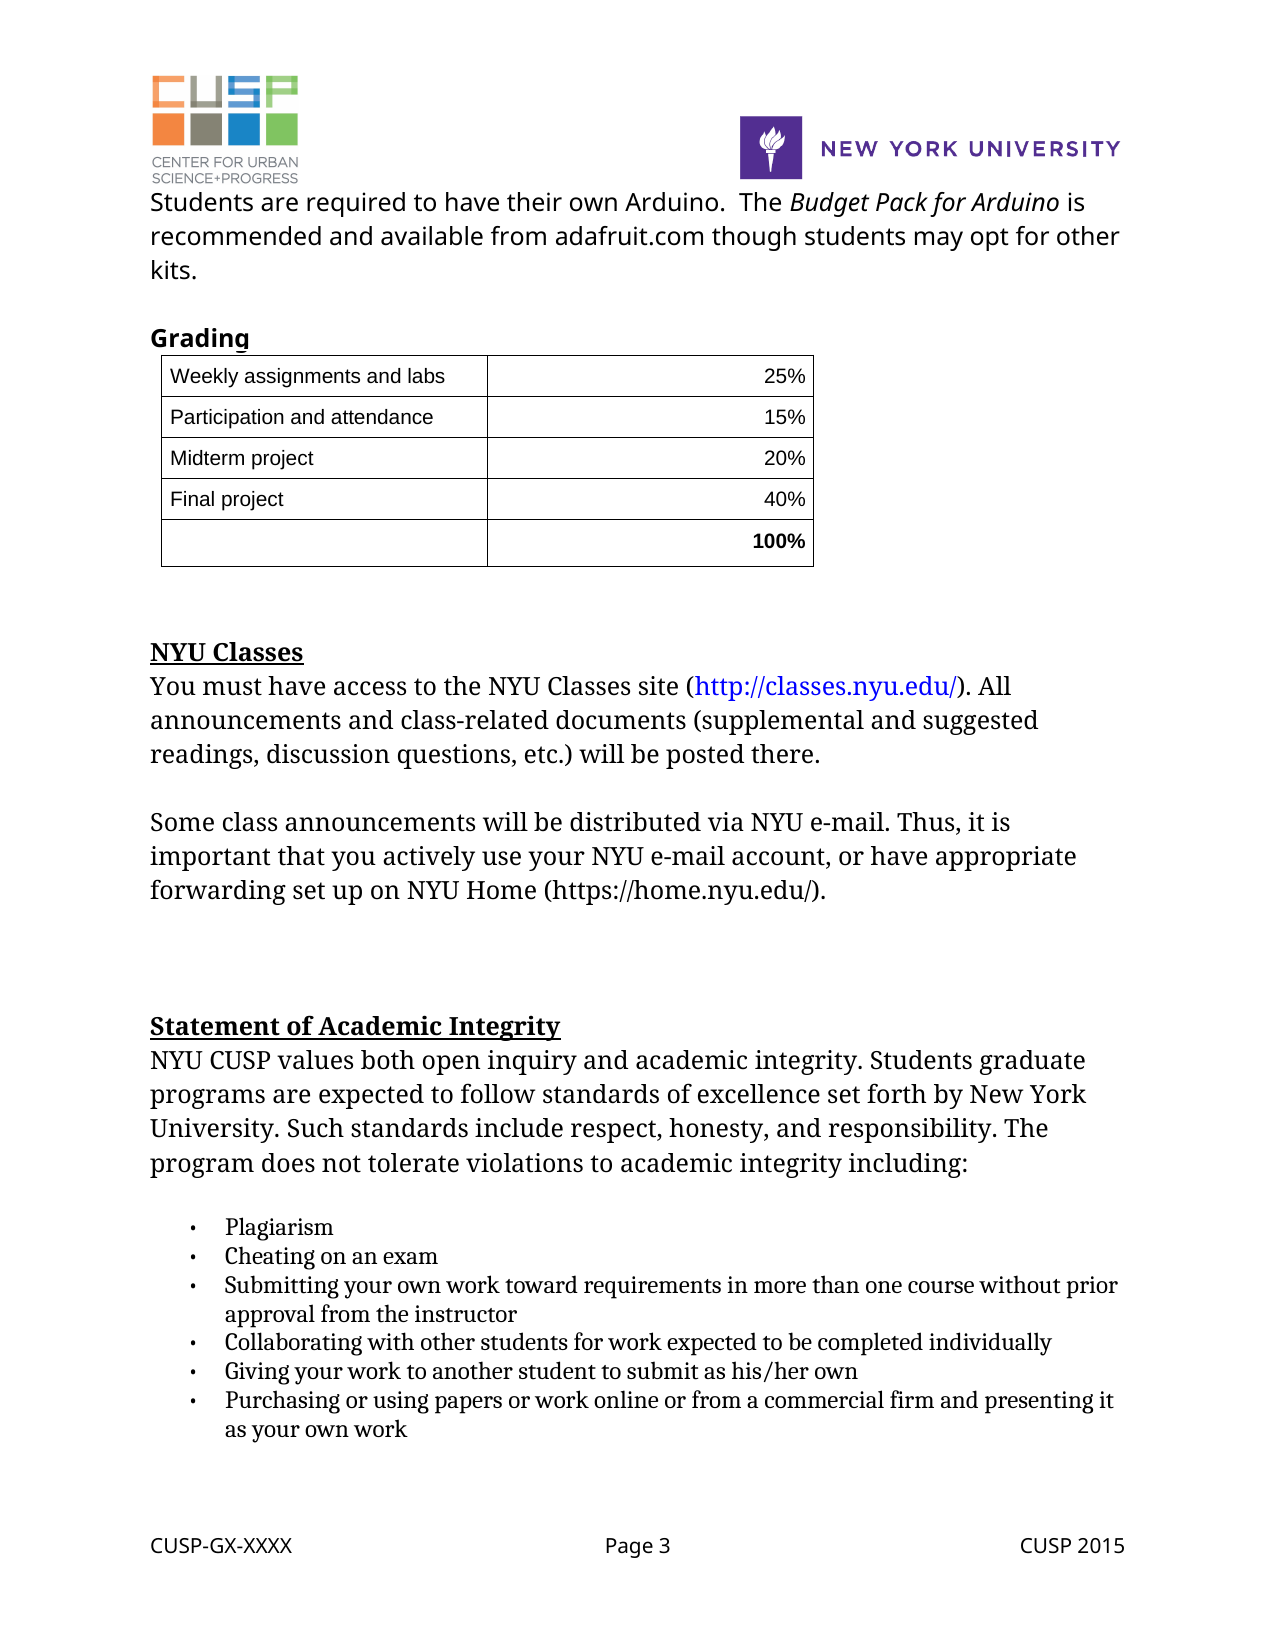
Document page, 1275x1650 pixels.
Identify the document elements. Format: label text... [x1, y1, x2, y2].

list Purchasing or using papers or work online or from a commercial firm and presenting it as your own work [187, 1386, 1125, 1443]
table_cell [162, 520, 487, 566]
text NYU CUSP values both open inquiry and academic integrity. Students graduate programs are expected to follow standards of excellence set forth by New York University. Such standards include respect, honesty, and responsibility. The program does not tolerate violations to academic integrity including: [150, 1043, 1125, 1179]
table_cell Midterm project [162, 438, 487, 478]
table_cell Participation and attendance [162, 397, 487, 437]
list Cheating on an exam [187, 1242, 1125, 1271]
table_cell Final project [162, 479, 487, 519]
list Giving your work to another student to submit as his/her own [187, 1357, 1125, 1386]
text Statement of Academic Integrity [150, 1009, 1125, 1043]
table_header Weekly assignments and labs [162, 356, 487, 396]
table_header 25% [488, 356, 813, 396]
table_cell 100% [488, 520, 813, 566]
text Students are required to have their own Arduino. The Budget Pack for Arduino is recommended and available from adafruit.com though students may opt for other kits. [150, 184, 1125, 286]
table_cell 15% [488, 397, 813, 437]
text Some class announcements will be distributed via NYU e-mail. Thus, it is important that you actively use your NYU e-mail account, or have appropriate forwarding set up on NYU Home (https://home.nyu.edu/). [150, 804, 1125, 907]
list Collaborating with other students for work expected to be completed individually [187, 1328, 1125, 1357]
table_cell 40% [488, 479, 813, 519]
text NYU Classes [150, 634, 1125, 668]
picture [150, 75, 299, 185]
text Grading [150, 321, 1125, 354]
list Submitting your own work toward requirements in more than one course without prior approval from the instructor [187, 1271, 1125, 1328]
table_cell 20% [488, 438, 813, 478]
list Plagiarism [187, 1213, 1125, 1242]
picture [735, 109, 1125, 185]
text You must have access to the NYU Classes site (http://classes.nyu.edu/). All announcements and class-related documents (supplemental and suggested readings, discussion questions, etc.) will be posted there. [150, 668, 1125, 771]
